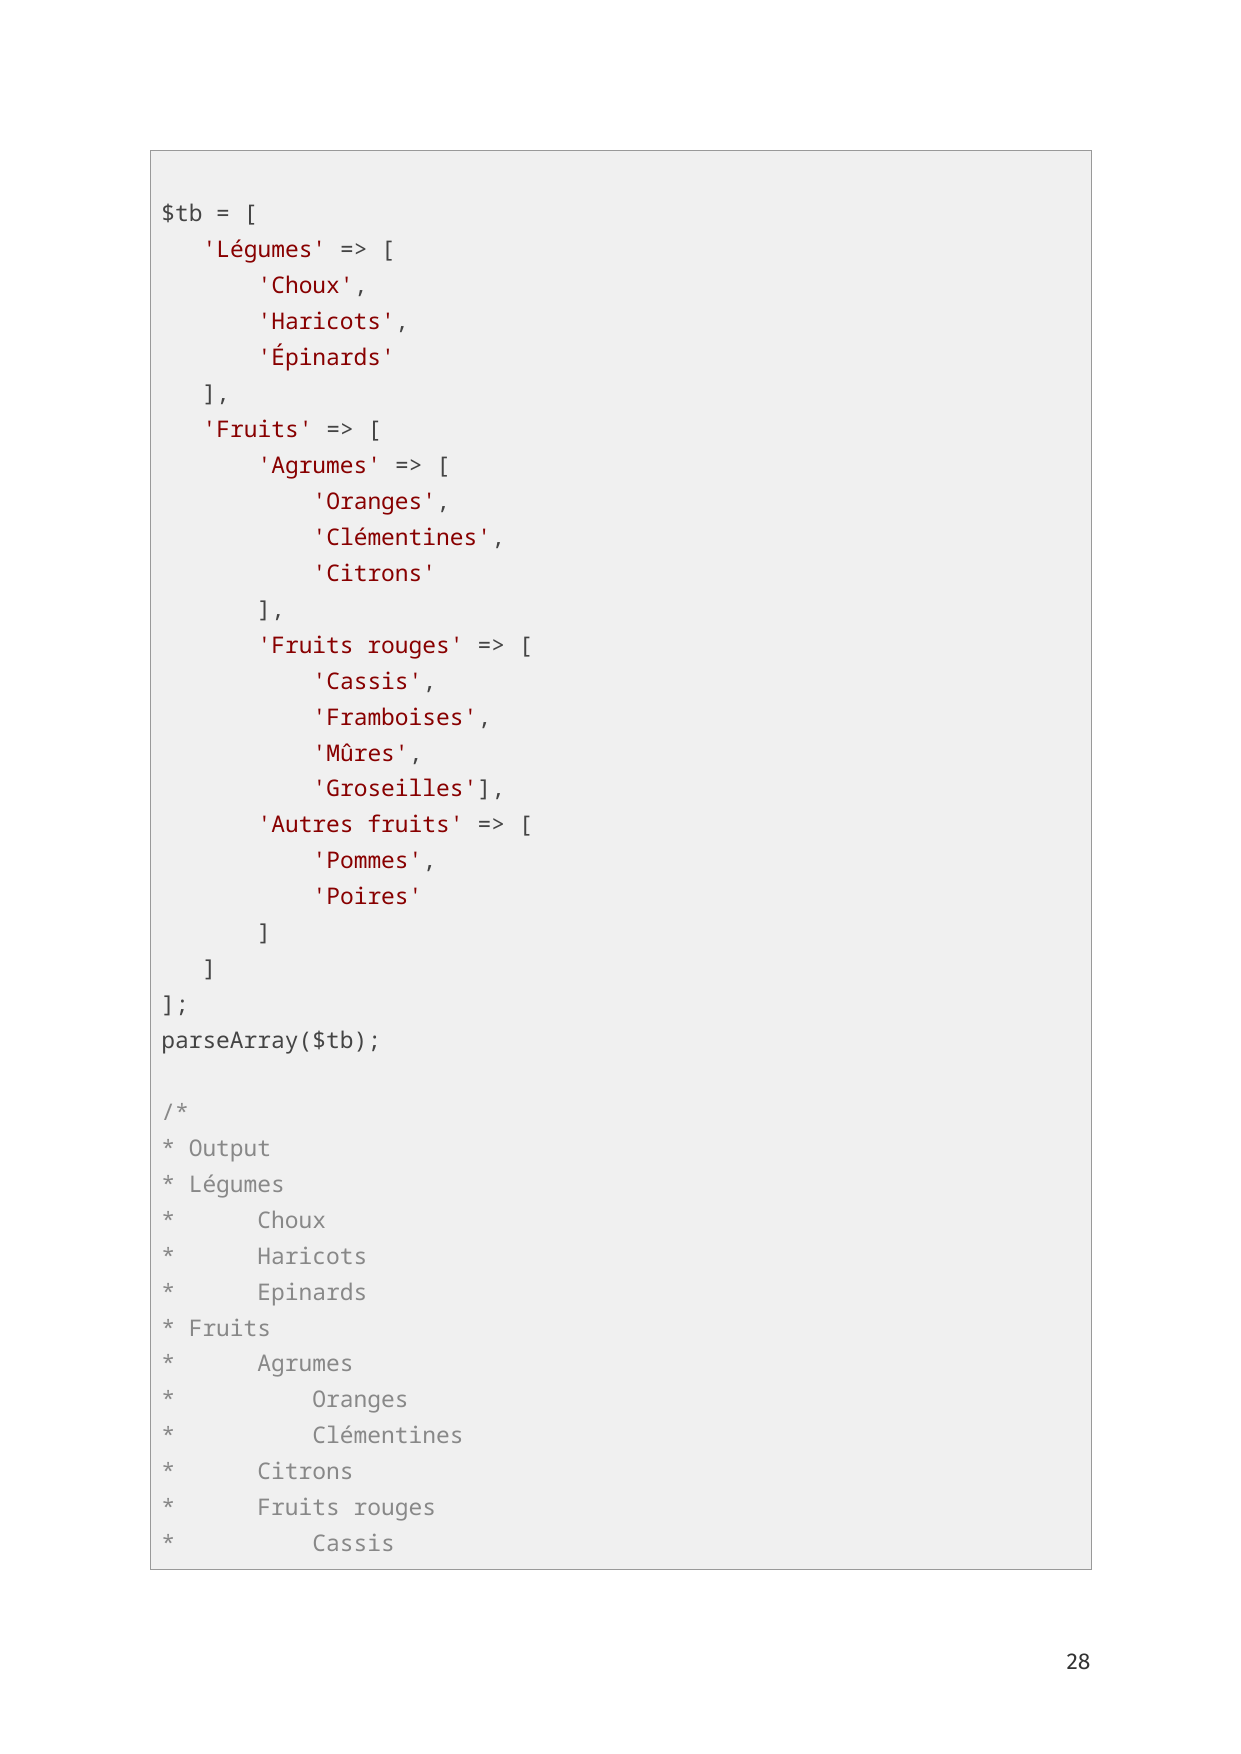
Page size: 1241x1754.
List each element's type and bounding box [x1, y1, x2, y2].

table_header [151, 151, 1091, 1569]
